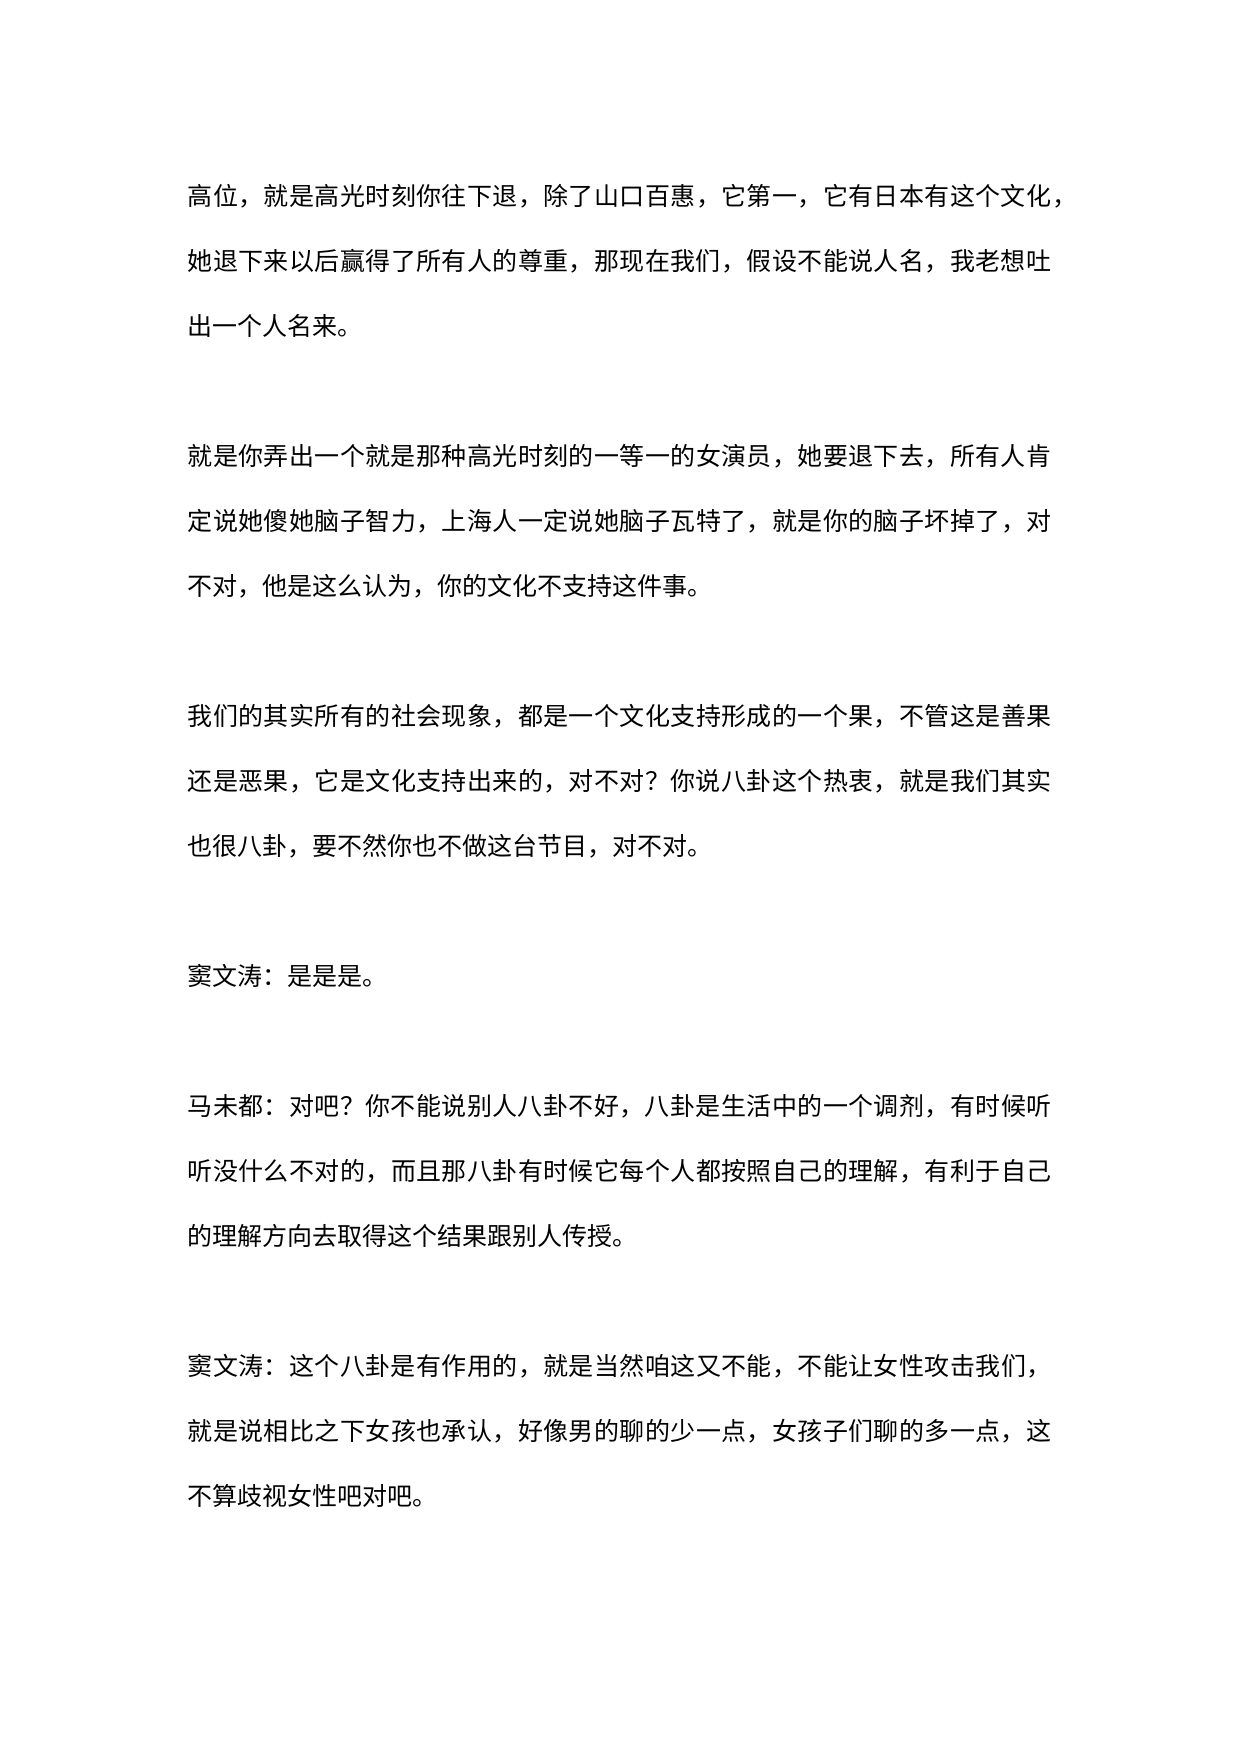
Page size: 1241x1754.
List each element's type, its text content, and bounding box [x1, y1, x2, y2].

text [187, 162, 1053, 357]
text 马未都：对吧？你不能说别人八卦不好，八卦是生活中的一个调剂，有时候听听没什么不对的，而且那八卦有时候它每个人都按照自己的理解，有利于自己的理解方向去取得这个结果跟别人传授。 [187, 1072, 1053, 1267]
text 窦文涛：是是是。 [187, 942, 1053, 1007]
text 我们的其实所有的社会现象，都是一个文化支持形成的一个果，不管这是善果还是恶果，它是文化支持出来的，对不对？你说八卦这个热衷，就是我们其实也很八卦，要不然你也不做这台节目，对不对。 [187, 682, 1053, 877]
text 窦文涛：这个八卦是有作用的，就是当然咱这又不能，不能让女性攻击我们，就是说相比之下女孩也承认，好像男的聊的少一点，女孩子们聊的多一点，这不算歧视女性吧对吧。 [187, 1332, 1053, 1527]
text 就是你弄出一个就是那种高光时刻的一等一的女演员，她要退下去，所有人肯定说她傻她脑子智力，上海人一定说她脑子瓦特了，就是你的脑子坏掉了，对不对，他是这么认为，你的文化不支持这件事。 [187, 422, 1053, 617]
